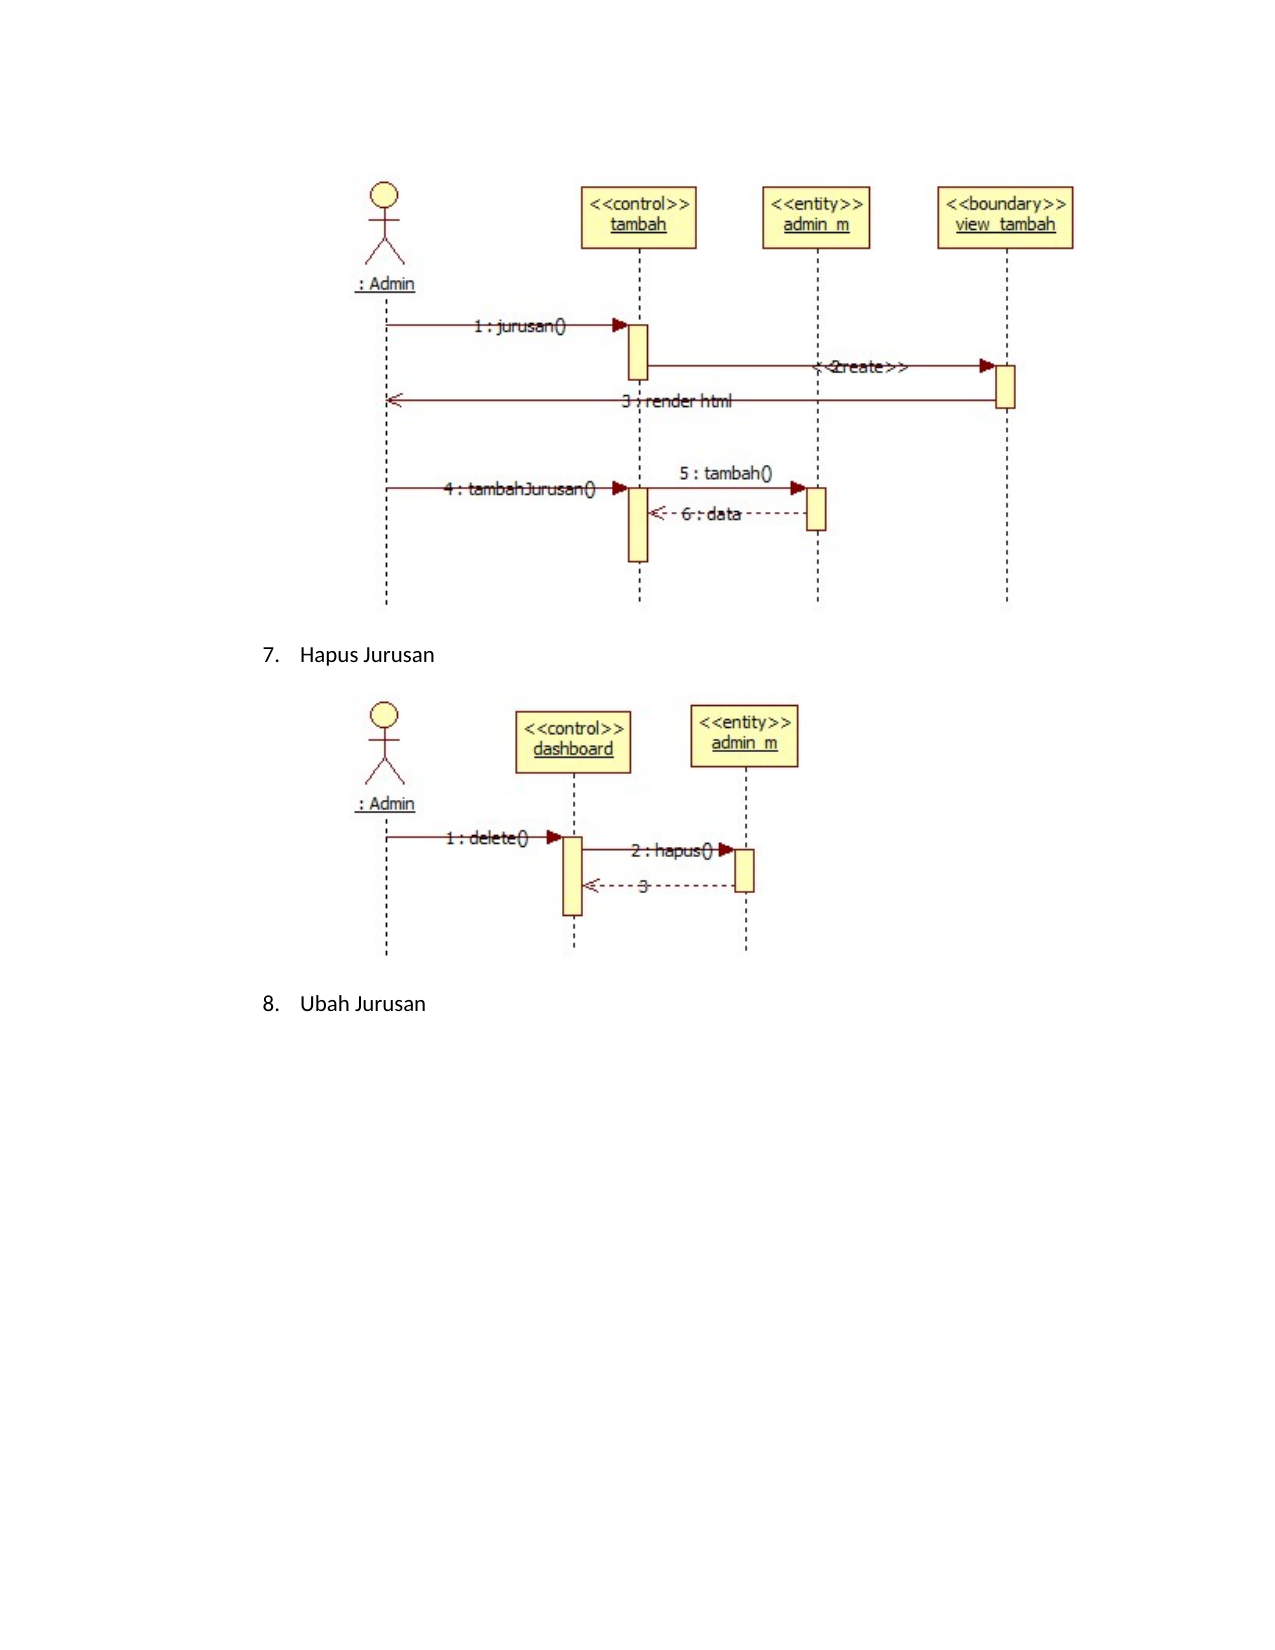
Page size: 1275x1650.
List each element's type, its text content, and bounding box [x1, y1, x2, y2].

picture [300, 670, 830, 987]
list Hapus Jurusan [262, 640, 1125, 668]
list Ubah Jurusan [262, 989, 1125, 1017]
picture [300, 150, 1105, 638]
